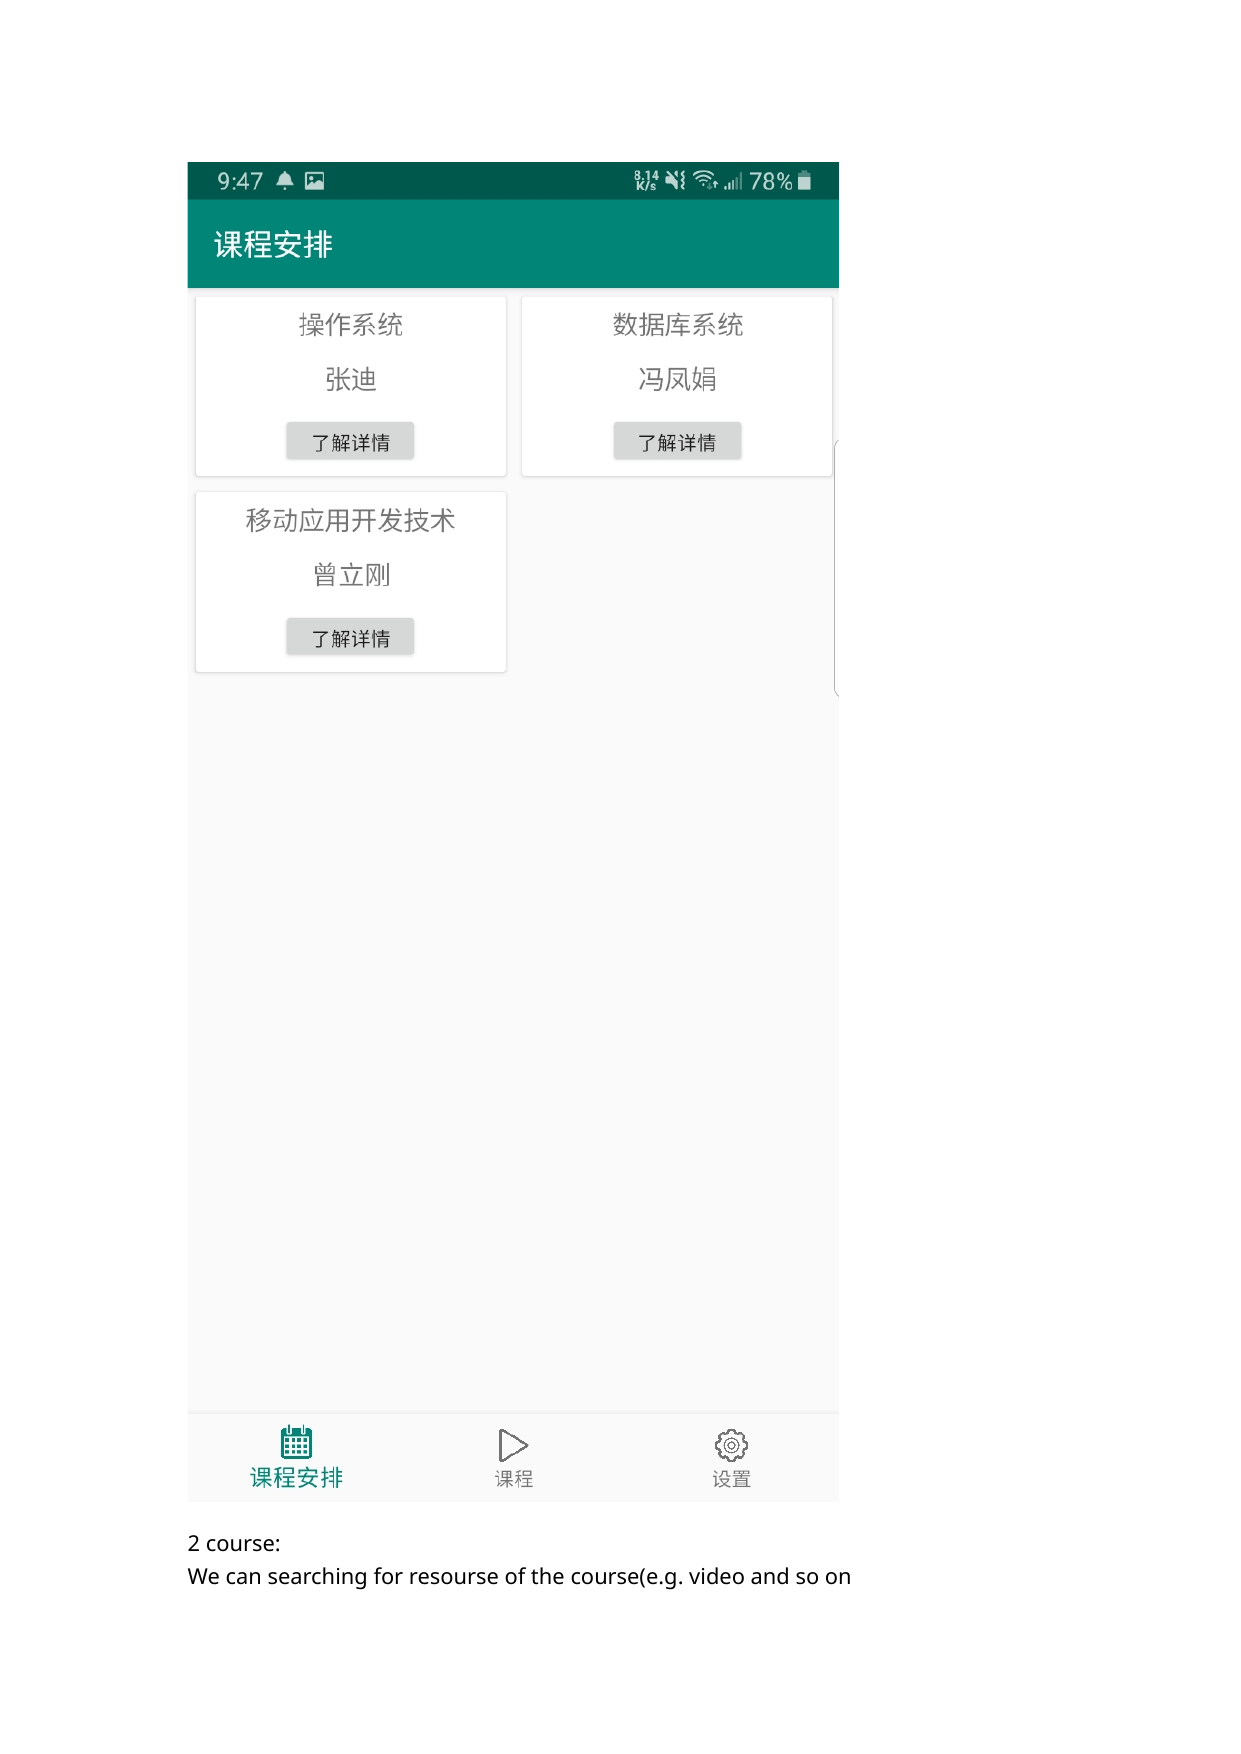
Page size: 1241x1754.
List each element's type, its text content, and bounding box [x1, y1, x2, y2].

picture [187, 162, 839, 1502]
text We can searching for resourse of the course(e.g. video and so on [187, 1559, 1053, 1592]
text 2 course: [187, 1527, 1053, 1559]
